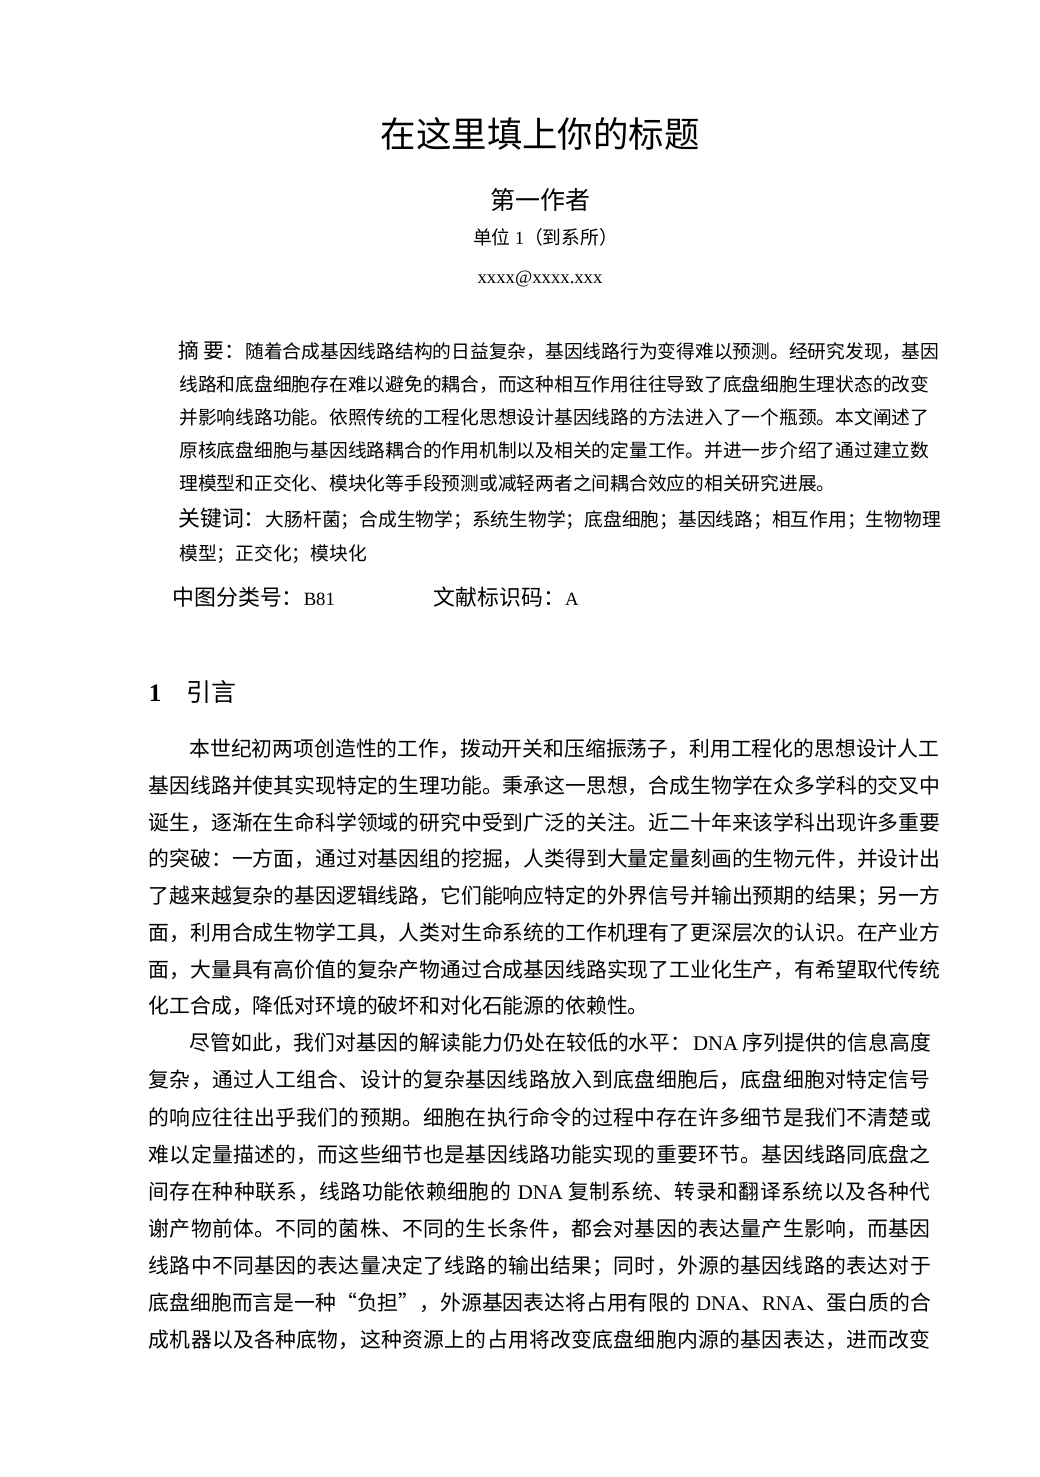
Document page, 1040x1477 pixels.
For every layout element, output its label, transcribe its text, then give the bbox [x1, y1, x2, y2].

text 单位 1（到系所） [150, 223, 940, 250]
text 本世纪初两项创造性的工作，拨动开关和压缩振荡子，利用工程化的思想设计人工基因线路并使其实现特定的生理功能。秉承这一思想，合成生物学在众多学科的交叉中诞生，逐渐在生命科学领域的研究中受到广泛的关注。近二十年来该学科出现许多重要的突破：一方面，通过对基因组的挖掘，人类得到大量定量刻画的生物元件，并设计出了越来越复杂的基因逻辑线路，它们能响应特定的外界信号并输出预期的结果；另一方面，利用合成生物学工具，人类对生命系统的工作机理有了更深层次的认识。在产业方面，大量具有高价值的复杂产物通过合成基因线路实现了工业化生产，有希望取代传统化工合成，降低对环境的破坏和对化石能源的依赖性。 [148, 732, 944, 1020]
text 在这里填上你的标题 [150, 107, 929, 158]
text 中图分类号：B81 文献标识码：A [150, 580, 944, 612]
text xxxx@xxxx.xxx [150, 266, 929, 287]
text 摘 要：随着合成基因线路结构的日益复杂，基因线路行为变得难以预测。经研究发现，基因线路和底盘细胞存在难以避免的耦合，而这种相互作用往往导致了底盘细胞生理状态的改变并影响线路功能。依照传统的工程化思想设计基因线路的方法进入了一个瓶颈。本文阐述了原核底盘细胞与基因线路耦合的作用机制以及相关的定量工作。并进一步介绍了通过建立数理模型和正交化、模块化等手段预测或减轻两者之间耦合效应的相关研究进展。 [178, 334, 944, 496]
text 第一作者 [150, 181, 929, 217]
text 关键词：大肠杆菌；合成生物学；系统生物学；底盘细胞；基因线路；相互作用；生物物理模型；正交化；模块化 [178, 501, 944, 566]
subtitle 引言 [148, 672, 944, 708]
